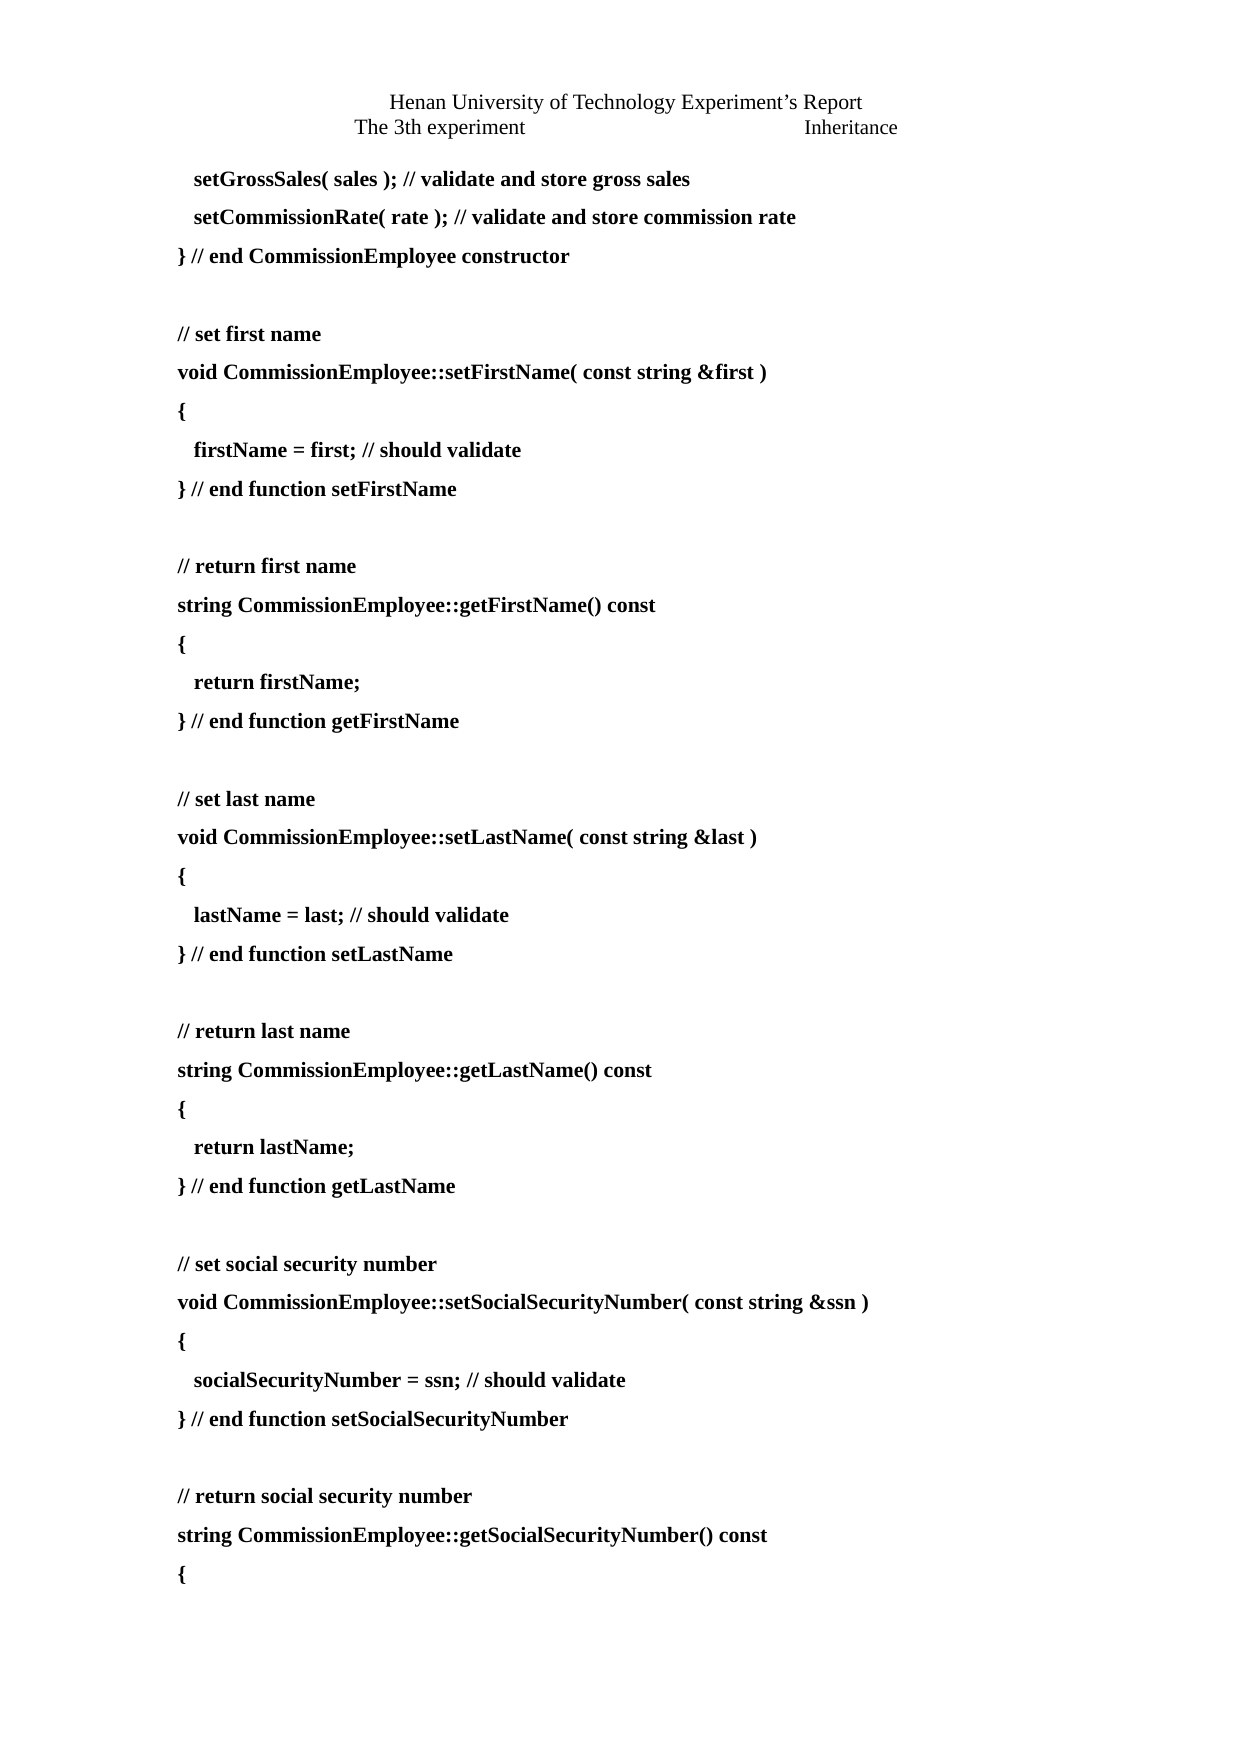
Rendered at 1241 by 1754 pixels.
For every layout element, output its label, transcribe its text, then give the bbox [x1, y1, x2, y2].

text { [177, 1557, 1075, 1589]
text void CommissionEmployee::setFirstName( const string &first ) [177, 356, 1075, 388]
text { [177, 1092, 1075, 1124]
text { [177, 627, 1075, 659]
text } // end function getLastName [177, 1169, 1075, 1202]
text // return social security number [177, 1479, 1075, 1512]
text } // end function setLastName [177, 937, 1075, 969]
text return lastName; [177, 1131, 1075, 1163]
text } // end CommissionEmployee constructor [177, 239, 1075, 272]
text } // end function getFirstName [177, 704, 1075, 737]
text // set first name [177, 317, 1075, 349]
text { [177, 394, 1075, 427]
text socialSecurityNumber = ssn; // should validate [177, 1363, 1075, 1396]
text void CommissionEmployee::setSocialSecurityNumber( const string &ssn ) [177, 1286, 1075, 1318]
text string CommissionEmployee::getSocialSecurityNumber() const [177, 1518, 1075, 1551]
text return firstName; [177, 666, 1075, 698]
text { [177, 1324, 1075, 1357]
text lastName = last; // should validate [177, 898, 1075, 931]
text setCommissionRate( rate ); // validate and store commission rate [177, 201, 1075, 233]
text // set last name [177, 782, 1075, 814]
text } // end function setSocialSecurityNumber [177, 1402, 1075, 1434]
text // set social security number [177, 1247, 1075, 1279]
text string CommissionEmployee::getLastName() const [177, 1053, 1075, 1086]
text { [177, 859, 1075, 892]
text } // end function setFirstName [177, 472, 1075, 504]
text setGrossSales( sales ); // validate and store gross sales [177, 162, 1075, 194]
text // return last name [177, 1014, 1075, 1047]
text // return first name [177, 549, 1075, 582]
text string CommissionEmployee::getFirstName() const [177, 588, 1075, 621]
text void CommissionEmployee::setLastName( const string &last ) [177, 821, 1075, 853]
text firstName = first; // should validate [177, 433, 1075, 466]
